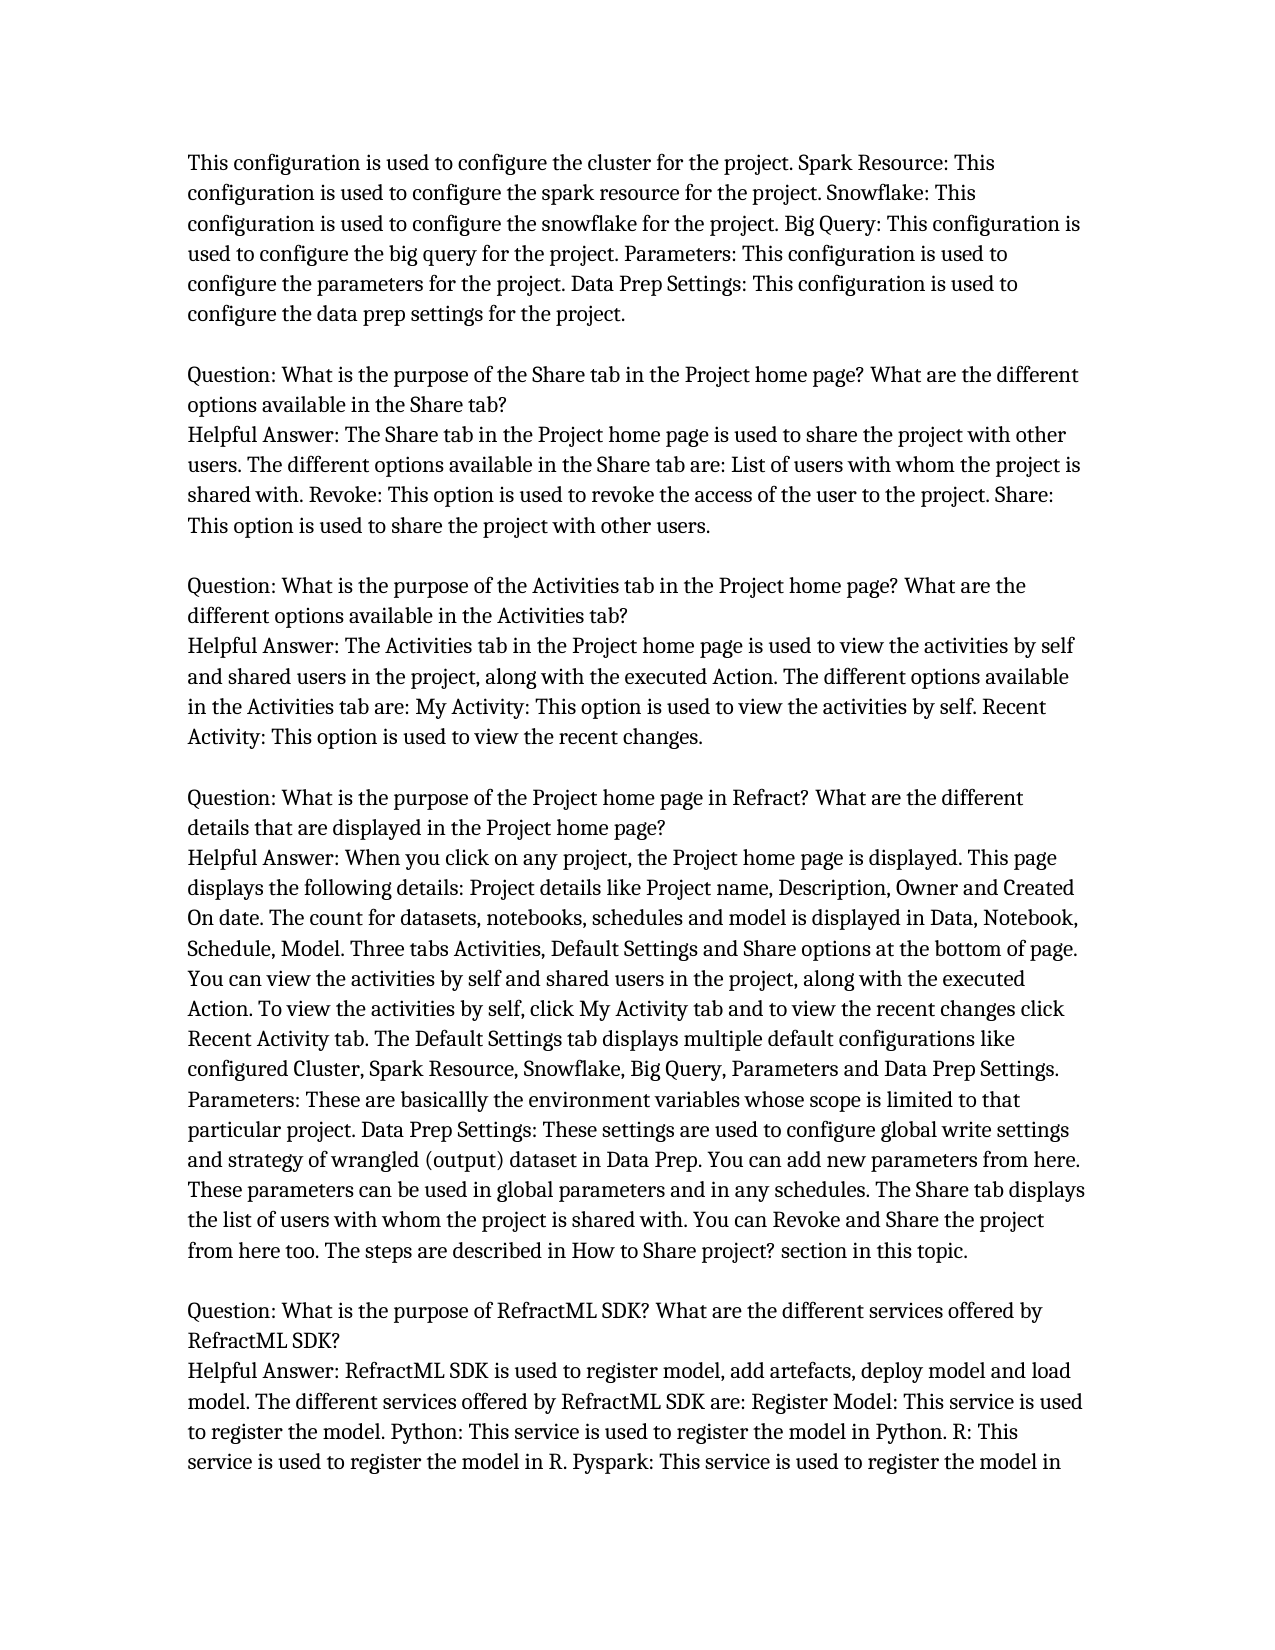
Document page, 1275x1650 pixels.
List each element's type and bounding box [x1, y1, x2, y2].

text [187, 150, 1087, 1475]
